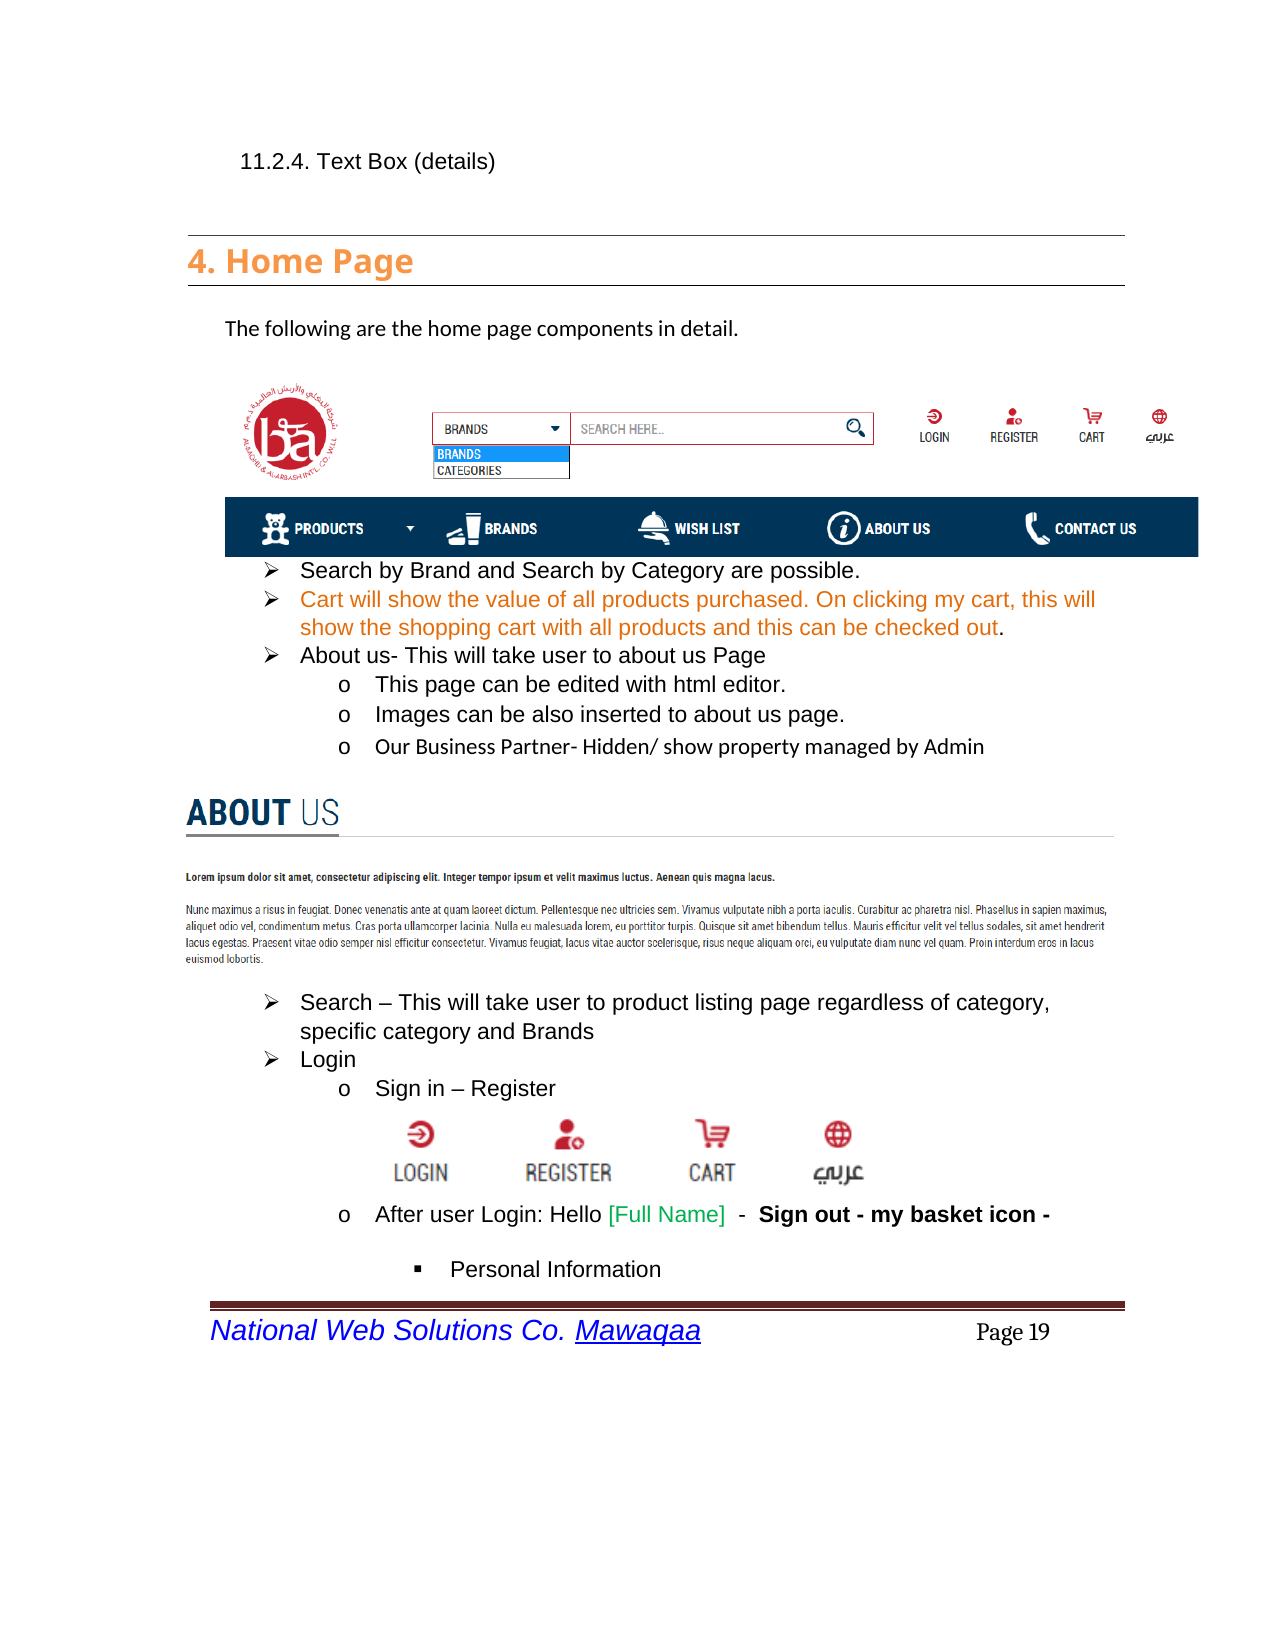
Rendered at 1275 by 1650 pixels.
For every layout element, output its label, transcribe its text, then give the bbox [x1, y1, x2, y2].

list Search – This will take user to product listing page regardless of category, specific category and Brands [262, 989, 1125, 1044]
text The following are the home page components in detail. [225, 314, 1125, 342]
text 11.2.4. Text Box (details) [239, 150, 1125, 173]
list After user Login: Hello [Full Name] - Sign out - my basket icon - [337, 1201, 1125, 1229]
list About us- This will take user to about us Page [262, 642, 1125, 669]
list Personal Information [412, 1256, 1125, 1282]
picture [225, 370, 1199, 557]
subtitle Home Page [187, 236, 1125, 286]
list Cart will show the value of all products purchased. On clicking my cart, this will show the shopping cart with all products and this can be checked out. [262, 586, 1125, 640]
list Search by Brand and Search by Category are possible. [262, 557, 1125, 583]
list Images can be also inserted to about us page. [337, 701, 1125, 730]
list Login [262, 1046, 1125, 1072]
list Our Business Partner- Hidden/ show property managed by Admin [337, 732, 1125, 761]
list Sign in – Register [337, 1074, 1125, 1103]
picture [375, 1102, 936, 1202]
list This page can be edited with html editor. [337, 671, 1125, 699]
picture [150, 780, 1125, 971]
